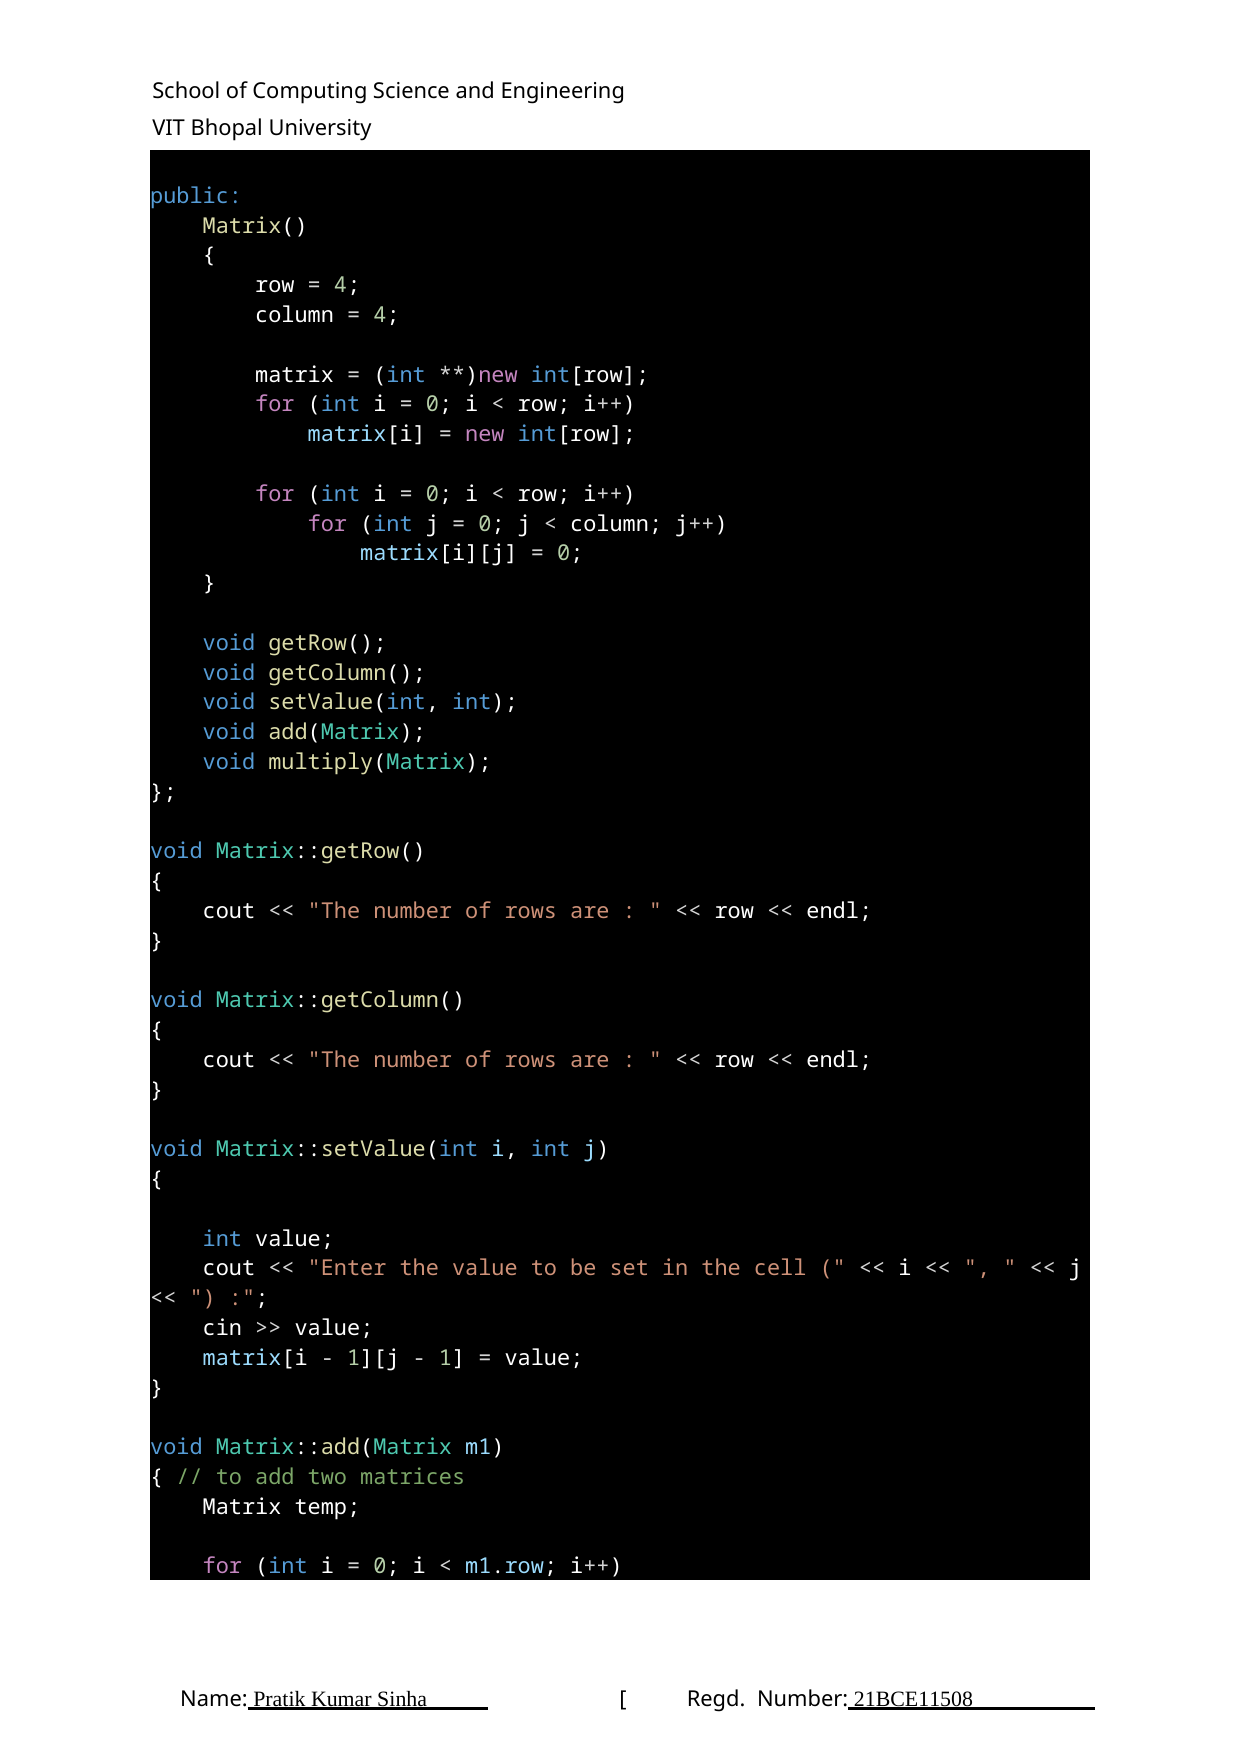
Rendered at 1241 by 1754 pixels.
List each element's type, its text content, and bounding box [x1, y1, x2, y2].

text matrix[i] = new int[row]; [150, 418, 1090, 448]
text void setValue(int, int); [150, 686, 1090, 716]
text row = 4; [150, 269, 1090, 299]
text } [150, 1073, 1090, 1103]
text } [150, 1371, 1090, 1401]
text } [150, 924, 1090, 954]
text public: [150, 180, 1090, 209]
text void Matrix::getRow() [150, 835, 1090, 865]
text { [150, 239, 1090, 269]
text void multiply(Matrix); [150, 746, 1090, 776]
text void Matrix::setValue(int i, int j) [150, 1133, 1090, 1163]
text for (int j = 0; j < column; j++) [150, 507, 1090, 537]
text void getColumn(); [150, 656, 1090, 686]
text void Matrix::add(Matrix m1) [150, 1431, 1090, 1461]
text for (int i = 0; i < row; i++) [150, 388, 1090, 418]
text { [150, 865, 1090, 895]
text } [150, 567, 1090, 597]
text matrix = (int **)new int[row]; [150, 358, 1090, 388]
text void Matrix::getColumn() [150, 984, 1090, 1014]
text { [150, 1014, 1090, 1044]
text cin >> value; [150, 1312, 1090, 1342]
text matrix[i - 1][j - 1] = value; [150, 1342, 1090, 1371]
text }; [150, 776, 1090, 805]
text Matrix temp; [150, 1491, 1090, 1520]
text { // to add two matrices [150, 1461, 1090, 1491]
text int value; [150, 1222, 1090, 1252]
text cout << "The number of rows are : " << row << endl; [150, 895, 1090, 924]
text void getRow(); [150, 627, 1090, 656]
text Matrix() [150, 209, 1090, 239]
text for (int i = 0; i < row; i++) [150, 478, 1090, 507]
text column = 4; [150, 299, 1090, 329]
text cout << "The number of rows are : " << row << endl; [150, 1044, 1090, 1073]
text { [150, 1163, 1090, 1193]
text cout << "Enter the value to be set in the cell (" << i << ", " << j << ") :"; [150, 1252, 1090, 1312]
text matrix[i][j] = 0; [150, 537, 1090, 567]
text void add(Matrix); [150, 716, 1090, 746]
text for (int i = 0; i < m1.row; i++) [150, 1550, 1090, 1580]
